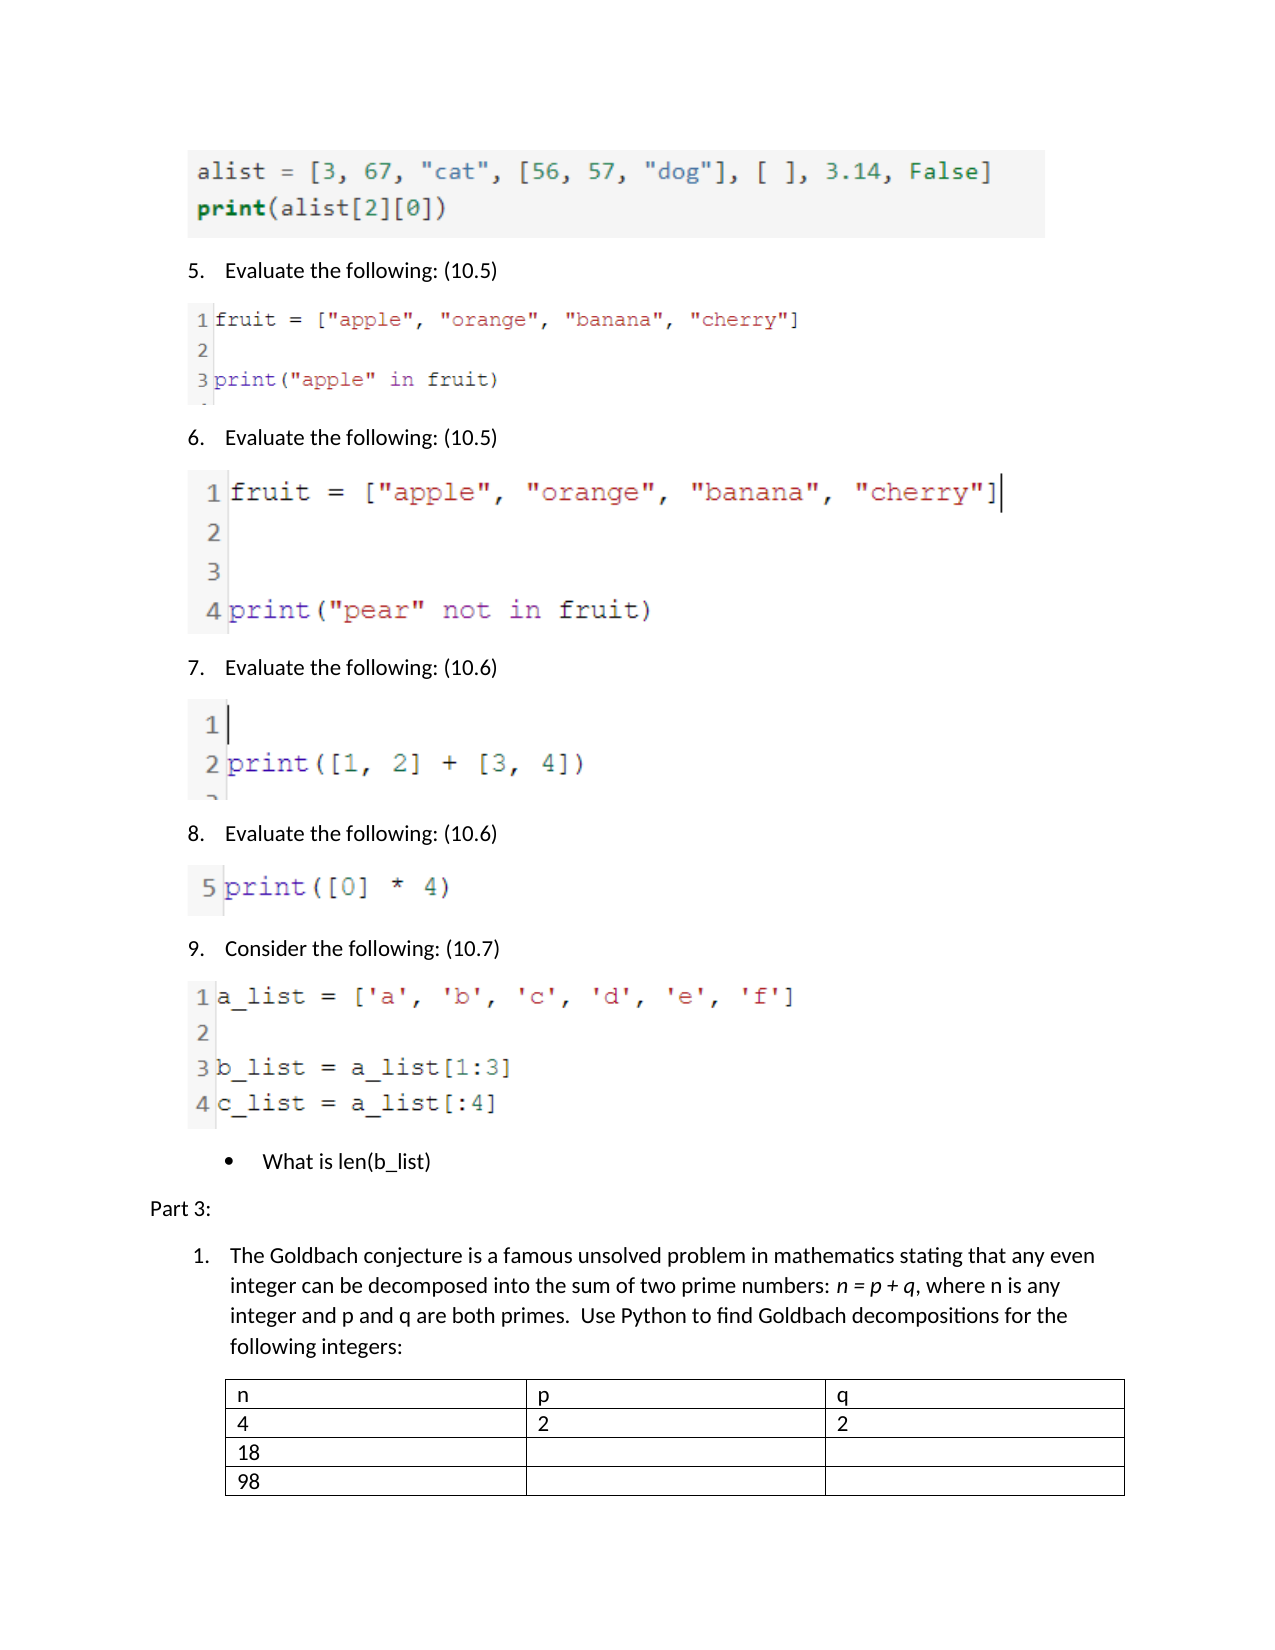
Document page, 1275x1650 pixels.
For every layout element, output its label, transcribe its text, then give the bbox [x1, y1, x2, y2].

table_cell 2 [826, 1409, 1124, 1437]
table_cell [826, 1467, 1124, 1495]
table_cell [527, 1467, 825, 1495]
picture [187, 303, 864, 405]
table_header q [826, 1380, 1124, 1408]
list The Goldbach conjecture is a famous unsolved problem in mathematics stating that any even integer can be decomposed into the sum of two prime numbers: n = p + q, where n is any integer and p and q are both primes. Use Python to find Goldbach decompositions for the following integers: [192, 1241, 1125, 1360]
list Evaluate the following: (10.6) [187, 653, 1125, 681]
list Evaluate the following: (10.6) [187, 819, 1125, 847]
picture [187, 470, 1004, 634]
picture [187, 865, 504, 916]
picture [187, 699, 704, 800]
table_header p [527, 1380, 825, 1408]
table_cell 18 [226, 1438, 526, 1466]
table_cell 4 [226, 1409, 526, 1437]
text Part 3: [150, 1194, 1125, 1222]
table_cell [527, 1438, 825, 1466]
list Evaluate the following: (10.5) [187, 256, 1125, 284]
table_cell 98 [226, 1467, 526, 1495]
table_cell [826, 1438, 1124, 1466]
list Evaluate the following: (10.5) [187, 423, 1125, 451]
picture [187, 150, 1046, 238]
list Consider the following: (10.7) [187, 934, 1125, 962]
table_header n [226, 1380, 526, 1408]
table_cell 2 [527, 1409, 825, 1437]
list What is len(b_list) [225, 1147, 1125, 1175]
picture [187, 981, 814, 1129]
